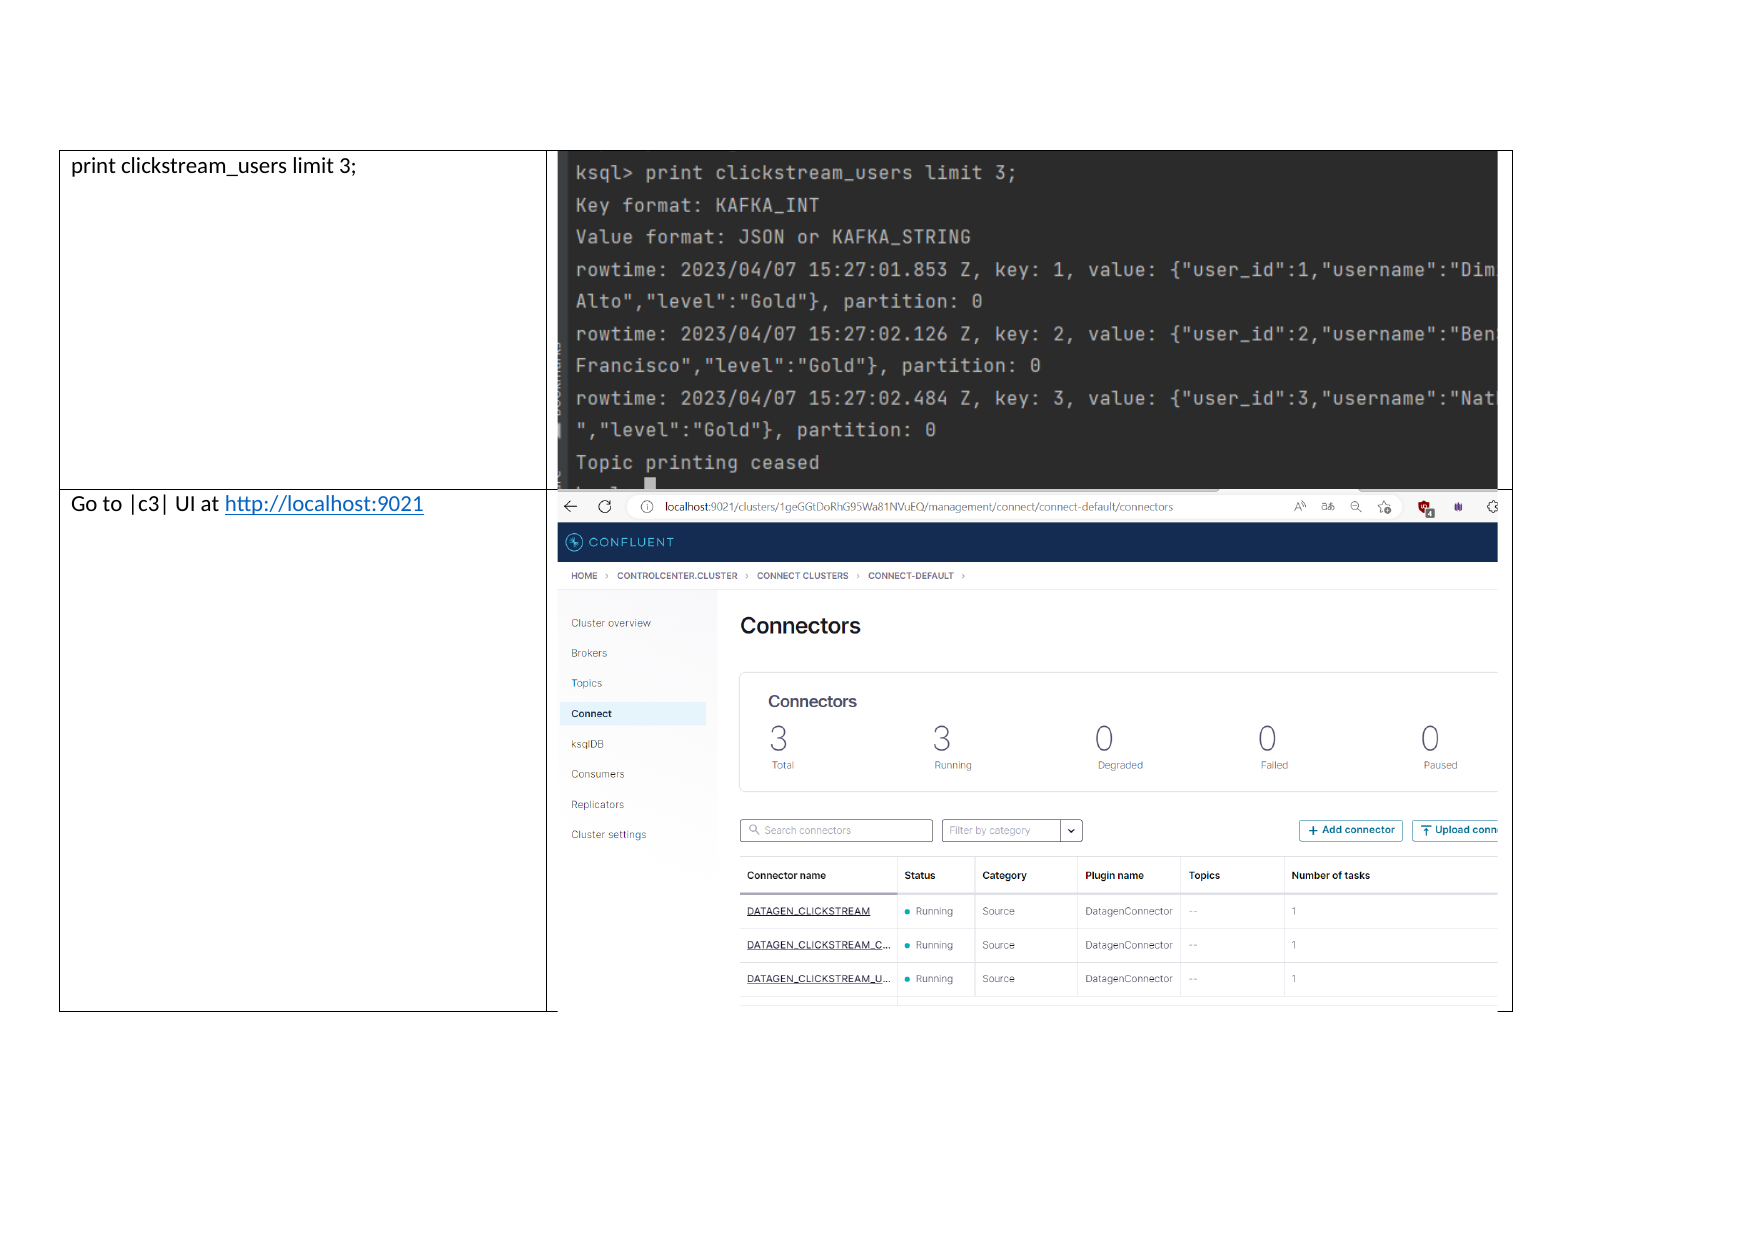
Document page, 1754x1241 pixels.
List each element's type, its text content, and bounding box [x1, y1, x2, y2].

table_cell Go to |c3| UI at http://localhost:9021 [60, 490, 546, 1011]
picture [557, 151, 1498, 1012]
table_cell [547, 151, 557, 488]
table_cell [1498, 490, 1512, 1011]
table_cell [547, 490, 557, 1011]
table_cell [1498, 151, 1512, 488]
table_cell print clickstream_users limit 3; [60, 151, 546, 488]
